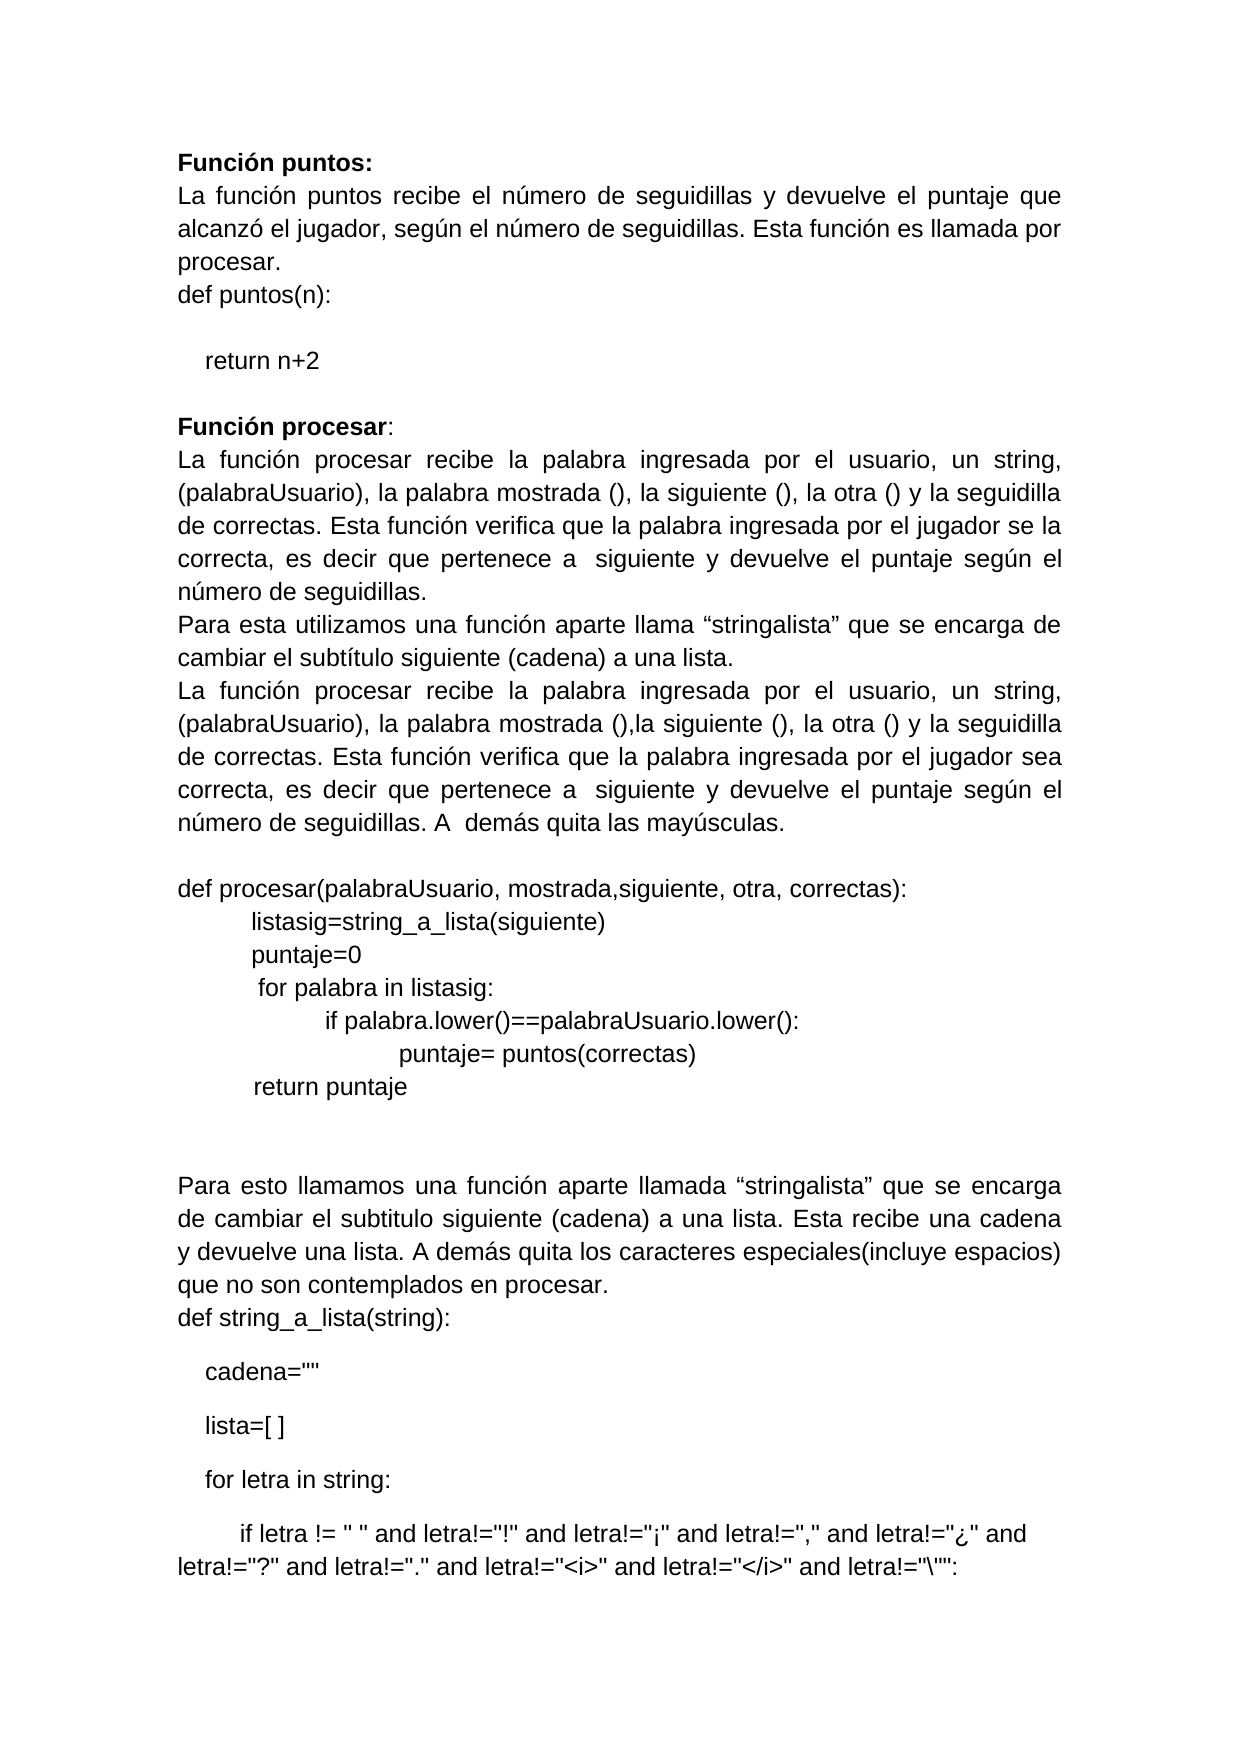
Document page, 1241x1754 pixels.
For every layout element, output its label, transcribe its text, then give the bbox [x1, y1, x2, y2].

text cadena="" [177, 1357, 1063, 1386]
text Para esta utilizamos una función aparte llama “stringalista” que se encarga de cambiar el subtítulo siguiente (cadena) a una lista. [177, 610, 1063, 672]
text Función puntos: [177, 148, 1063, 176]
text listasig=string_a_lista(siguiente) [177, 907, 1063, 936]
text def puntos(n): [177, 280, 1063, 308]
text if letra != " " and letra!="!" and letra!="¡" and letra!="," and letra!="¿" and letra!="?" and letra!="." and letra!="<i>" and letra!="</i>" and letra!="\"": [177, 1519, 1063, 1581]
text lista=[ ] [177, 1411, 1063, 1440]
text def procesar(palabraUsuario, mostrada,siguiente, otra, correctas): [177, 874, 1063, 903]
text La función puntos recibe el número de seguidillas y devuelve el puntaje que alcanzó el jugador, según el número de seguidillas. Esta función es llamada por procesar. [177, 181, 1063, 275]
text Para esto llamamos una función aparte llamada “stringalista” que se encarga de cambiar el subtitulo siguiente (cadena) a una lista. Esta recibe una cadena y devuelve una lista. A demás quita los caracteres especiales(incluye espacios) que no son contemplados en procesar. [177, 1171, 1063, 1299]
text puntaje=0 [177, 940, 1063, 969]
text La función procesar recibe la palabra ingresada por el usuario, un string, (palabraUsuario), la palabra mostrada (), la siguiente (), la otra () y la seguidilla de correctas. Esta función verifica que la palabra ingresada por el jugador se la correcta, es decir que pertenece a siguiente y devuelve el puntaje según el número de seguidillas. [177, 445, 1063, 606]
text def string_a_lista(string): [177, 1303, 1063, 1332]
text La función procesar recibe la palabra ingresada por el usuario, un string, (palabraUsuario), la palabra mostrada (),la siguiente (), la otra () y la seguidilla de correctas. Esta función verifica que la palabra ingresada por el jugador sea correcta, es decir que pertenece a siguiente y devuelve el puntaje según el número de seguidillas. A demás quita las mayúsculas. [177, 676, 1063, 837]
text return puntaje [177, 1072, 1063, 1101]
text Función procesar: [177, 412, 1063, 441]
text puntaje= puntos(correctas) [177, 1039, 1063, 1068]
text for letra in string: [177, 1465, 1063, 1494]
text return n+2 [177, 346, 1063, 374]
text if palabra.lower()==palabraUsuario.lower(): [177, 1006, 1063, 1035]
text for palabra in listasig: [177, 973, 1063, 1002]
